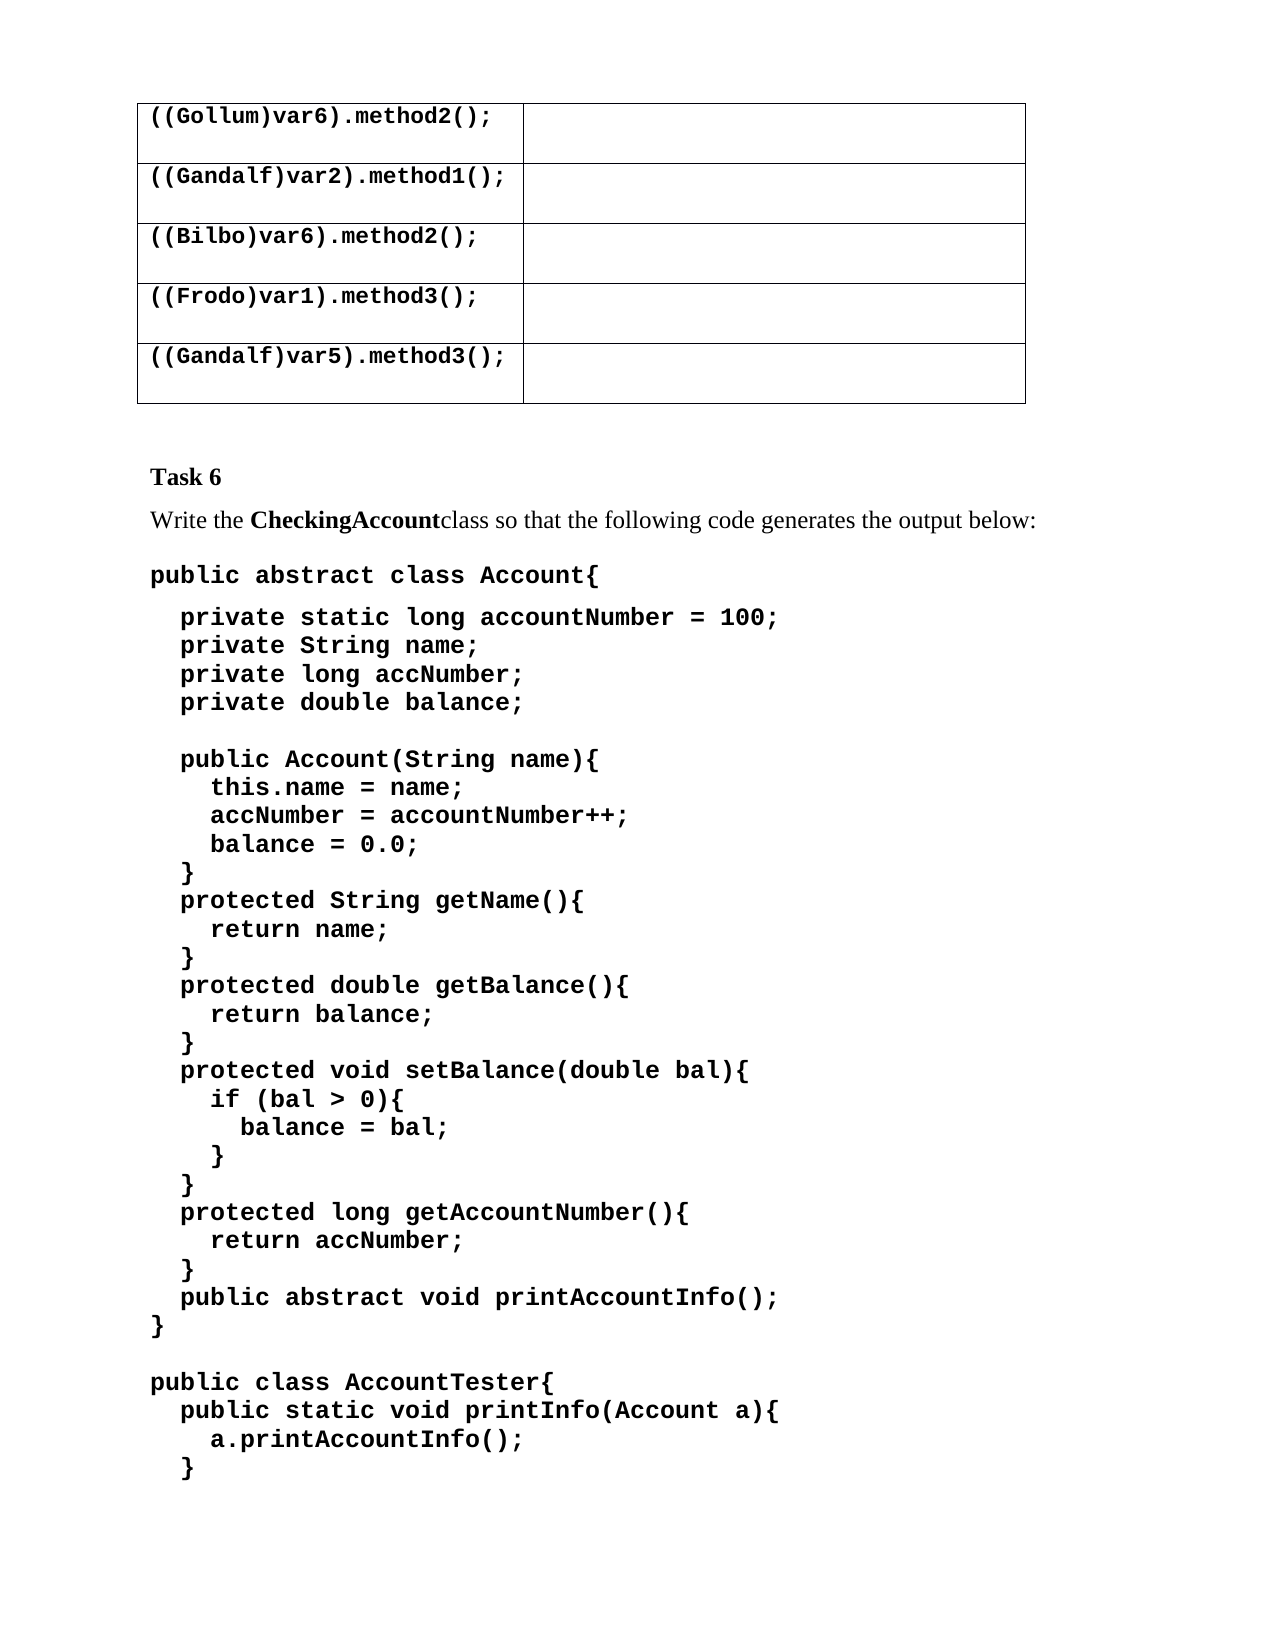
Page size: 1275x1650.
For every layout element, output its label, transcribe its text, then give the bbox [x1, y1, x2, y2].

table_cell ((Bilbo)var6).method2(); [138, 224, 523, 283]
table_cell [524, 224, 1025, 283]
text } [150, 1455, 1125, 1483]
text balance = bal; [150, 1115, 1125, 1143]
text public abstract void printAccountInfo(); [150, 1285, 1125, 1313]
table_cell ((Gollum)var6).method2(); [138, 104, 523, 163]
text return name; [150, 916, 1125, 945]
text protected double getBalance(){ [150, 973, 1125, 1001]
table_cell ((Gandalf)var2).method1(); [138, 164, 523, 223]
text private double balance; [150, 690, 1125, 718]
table_cell [524, 284, 1025, 343]
text Write the CheckingAccountclass so that the following code generates the output below: [150, 505, 1125, 533]
table_cell [524, 104, 1025, 163]
text accNumber = accountNumber++; [150, 803, 1125, 831]
table_cell [524, 164, 1025, 223]
text } [150, 860, 1125, 888]
text a.printAccountInfo(); [150, 1426, 1125, 1455]
text protected long getAccountNumber(){ [150, 1200, 1125, 1228]
text protected String getName(){ [150, 888, 1125, 916]
text public static void printInfo(Account a){ [150, 1398, 1125, 1426]
table_cell ((Frodo)var1).method3(); [138, 284, 523, 343]
text } [150, 1030, 1125, 1058]
text } [150, 1143, 1125, 1171]
text return balance; [150, 1001, 1125, 1030]
text Task 6 [150, 462, 1125, 490]
text } [150, 1171, 1125, 1200]
text private long accNumber; [150, 661, 1125, 690]
text public class AccountTester{ [150, 1370, 1125, 1398]
text balance = 0.0; [150, 831, 1125, 860]
text public abstract class Account{ [150, 562, 1125, 591]
table_cell [524, 344, 1025, 403]
text } [150, 945, 1125, 973]
text this.name = name; [150, 775, 1125, 803]
text private String name; [150, 633, 1125, 661]
text public Account(String name){ [150, 746, 1125, 775]
text return accNumber; [150, 1228, 1125, 1256]
text } [150, 1256, 1125, 1285]
text } [150, 1313, 1125, 1341]
text private static long accountNumber = 100; [150, 605, 1125, 633]
text if (bal > 0){ [150, 1086, 1125, 1115]
table_cell ((Gandalf)var5).method3(); [138, 344, 523, 403]
text protected void setBalance(double bal){ [150, 1058, 1125, 1086]
